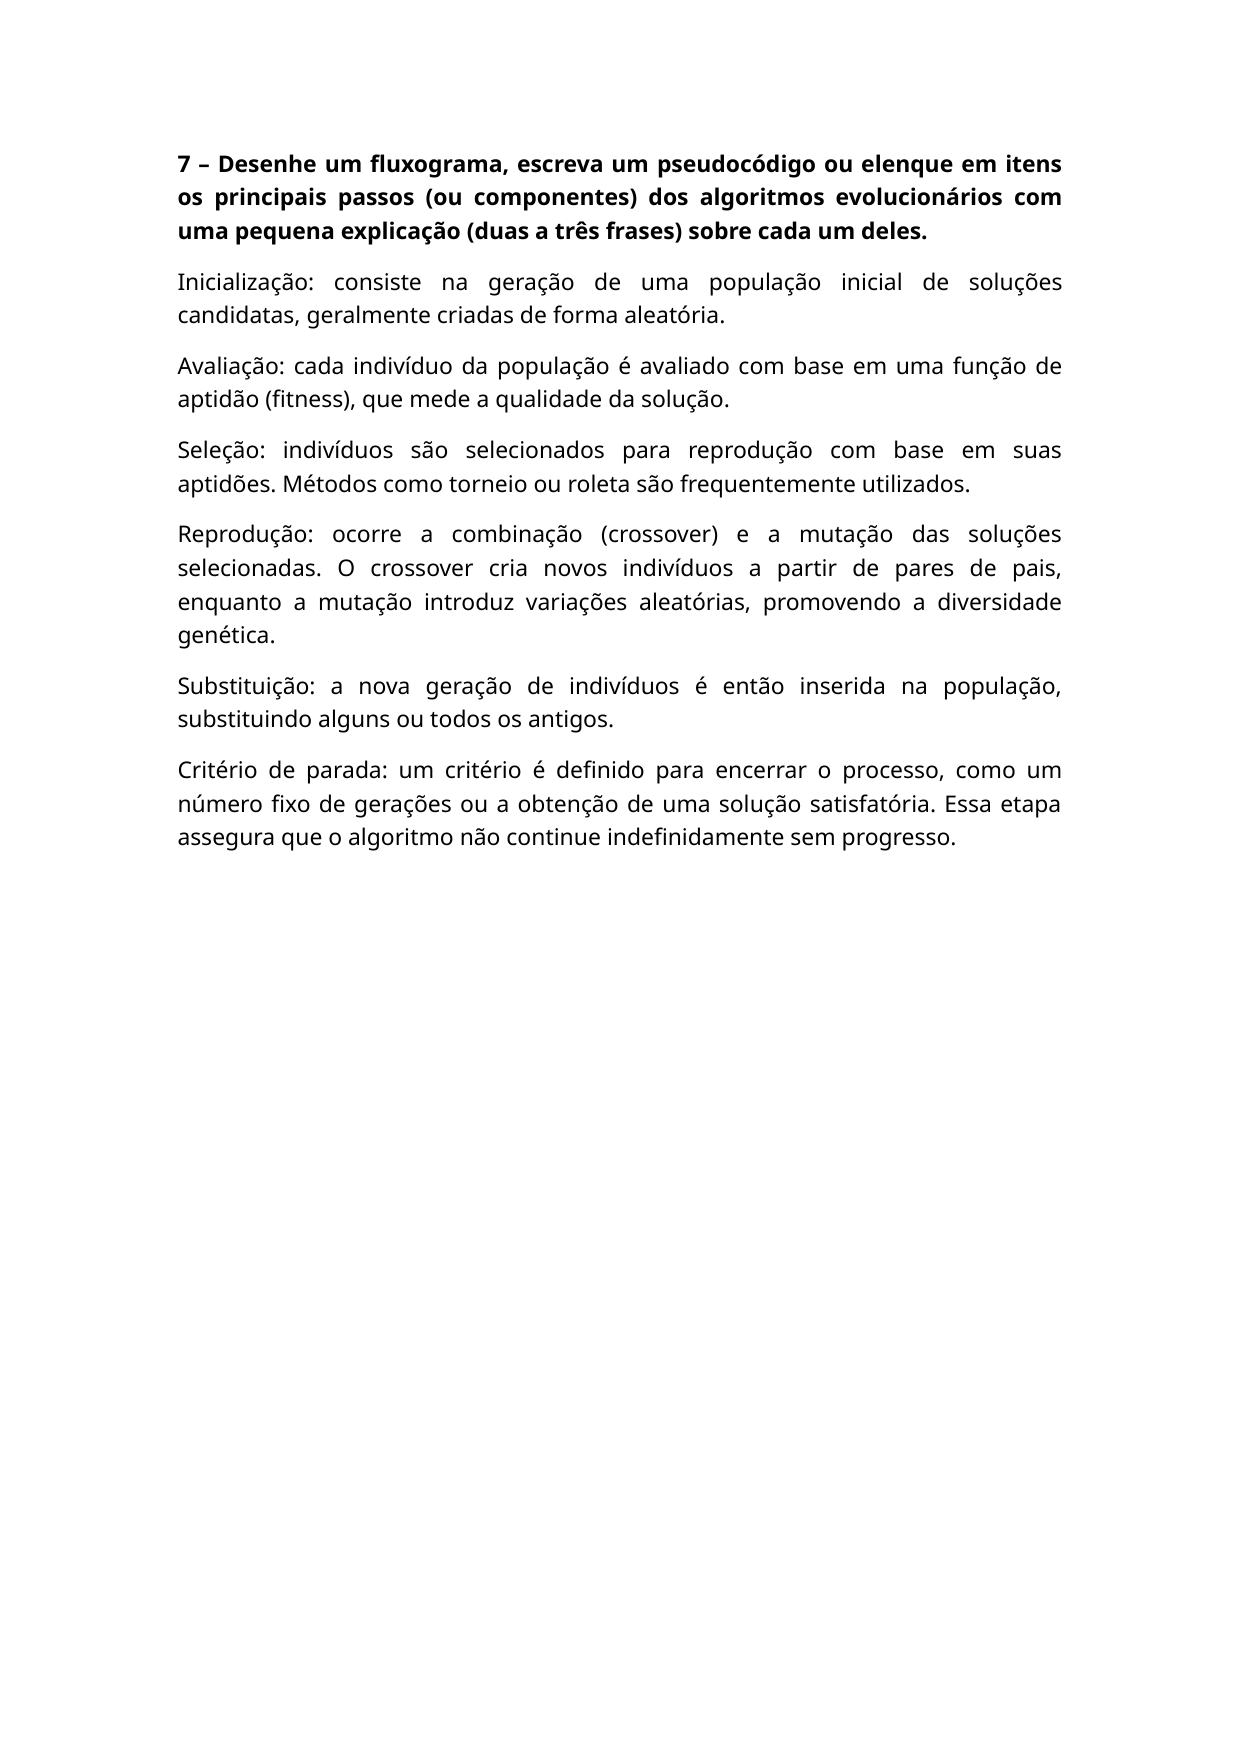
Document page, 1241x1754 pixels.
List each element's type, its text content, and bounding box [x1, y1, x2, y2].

text 7 – Desenhe um fluxograma, escreva um pseudocódigo ou elenque em itens os principais passos (ou componentes) dos algoritmos evolucionários com uma pequena explicação (duas a três frases) sobre cada um deles. [177, 148, 1063, 246]
text Avaliação: cada indivíduo da população é avaliado com base em uma função de aptidão (fitness), que mede a qualidade da solução. [177, 350, 1063, 415]
text Seleção: indivíduos são selecionados para reprodução com base em suas aptidões. Métodos como torneio ou roleta são frequentemente utilizados. [177, 434, 1063, 499]
text Inicialização: consiste na geração de uma população inicial de soluções candidatas, geralmente criadas de forma aleatória. [177, 266, 1063, 331]
text Critério de parada: um critério é definido para encerrar o processo, como um número fixo de gerações ou a obtenção de uma solução satisfatória. Essa etapa assegura que o algoritmo não continue indefinidamente sem progresso. [177, 754, 1063, 853]
text Substituição: a nova geração de indivíduos é então inserida na população, substituindo alguns ou todos os antigos. [177, 670, 1063, 735]
text Reprodução: ocorre a combinação (crossover) e a mutação das soluções selecionadas. O crossover cria novos indivíduos a partir de pares de pais, enquanto a mutação introduz variações aleatórias, promovendo a diversidade genética. [177, 518, 1063, 651]
